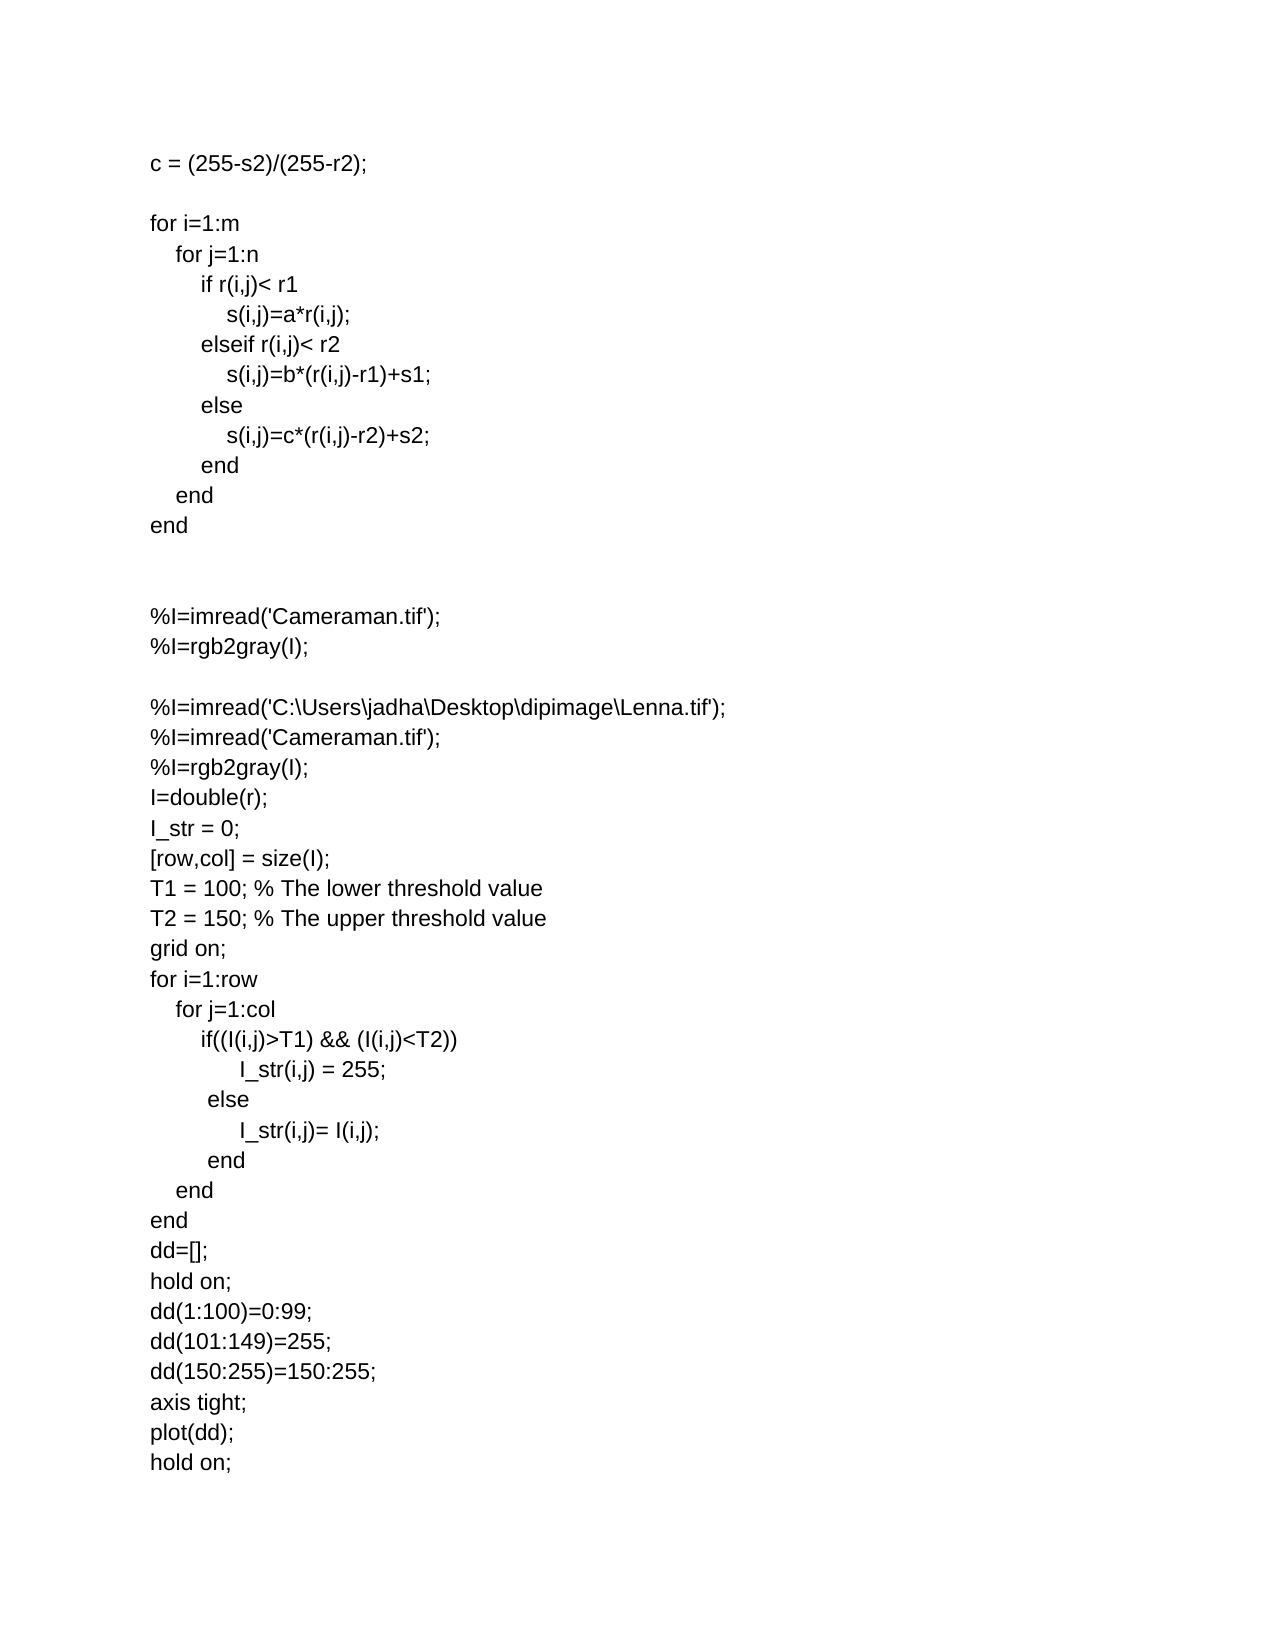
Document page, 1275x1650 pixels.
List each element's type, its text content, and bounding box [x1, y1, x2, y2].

text dd(1:100)=0:99; [150, 1298, 1125, 1324]
text %I=rgb2gray(I); [150, 633, 1125, 660]
text dd(150:255)=150:255; [150, 1358, 1125, 1385]
text elseif r(i,j)< r2 [150, 331, 1125, 358]
text for j=1:n [150, 241, 1125, 267]
text end [150, 1177, 1125, 1203]
text s(i,j)=b*(r(i,j)-r1)+s1; [150, 361, 1125, 388]
text plot(dd); [150, 1419, 1125, 1445]
text hold on; [150, 1268, 1125, 1294]
text T2 = 150; % The upper threshold value [150, 905, 1125, 932]
text I_str = 0; [150, 814, 1125, 841]
text I=double(r); [150, 784, 1125, 811]
text s(i,j)=a*r(i,j); [150, 301, 1125, 327]
text I_str(i,j) = 255; [150, 1056, 1125, 1083]
text I_str(i,j)= I(i,j); [150, 1117, 1125, 1143]
text if r(i,j)< r1 [150, 271, 1125, 297]
text for j=1:col [150, 996, 1125, 1022]
text for i=1:m [150, 210, 1125, 237]
text for i=1:row [150, 966, 1125, 992]
text end [150, 512, 1125, 539]
text else [150, 392, 1125, 418]
text %I=rgb2gray(I); [150, 754, 1125, 781]
text end [150, 1147, 1125, 1173]
text %I=imread('Cameraman.tif'); [150, 603, 1125, 629]
text T1 = 100; % The lower threshold value [150, 875, 1125, 901]
text else [150, 1086, 1125, 1113]
text %I=imread('C:\Users\jadha\Desktop\dipimage\Lenna.tif'); [150, 694, 1125, 720]
text end [150, 482, 1125, 509]
text end [150, 452, 1125, 478]
text dd(101:149)=255; [150, 1328, 1125, 1354]
text hold on; [150, 1449, 1125, 1475]
text %I=imread('Cameraman.tif'); [150, 724, 1125, 750]
text c = (255-s2)/(255-r2); [150, 150, 1125, 176]
text if((I(i,j)>T1) && (I(i,j)<T2)) [150, 1026, 1125, 1052]
text [row,col] = size(I); [150, 845, 1125, 871]
text s(i,j)=c*(r(i,j)-r2)+s2; [150, 422, 1125, 448]
text end [150, 1207, 1125, 1234]
text axis tight; [150, 1388, 1125, 1415]
text grid on; [150, 935, 1125, 962]
text dd=[]; [150, 1237, 1125, 1264]
